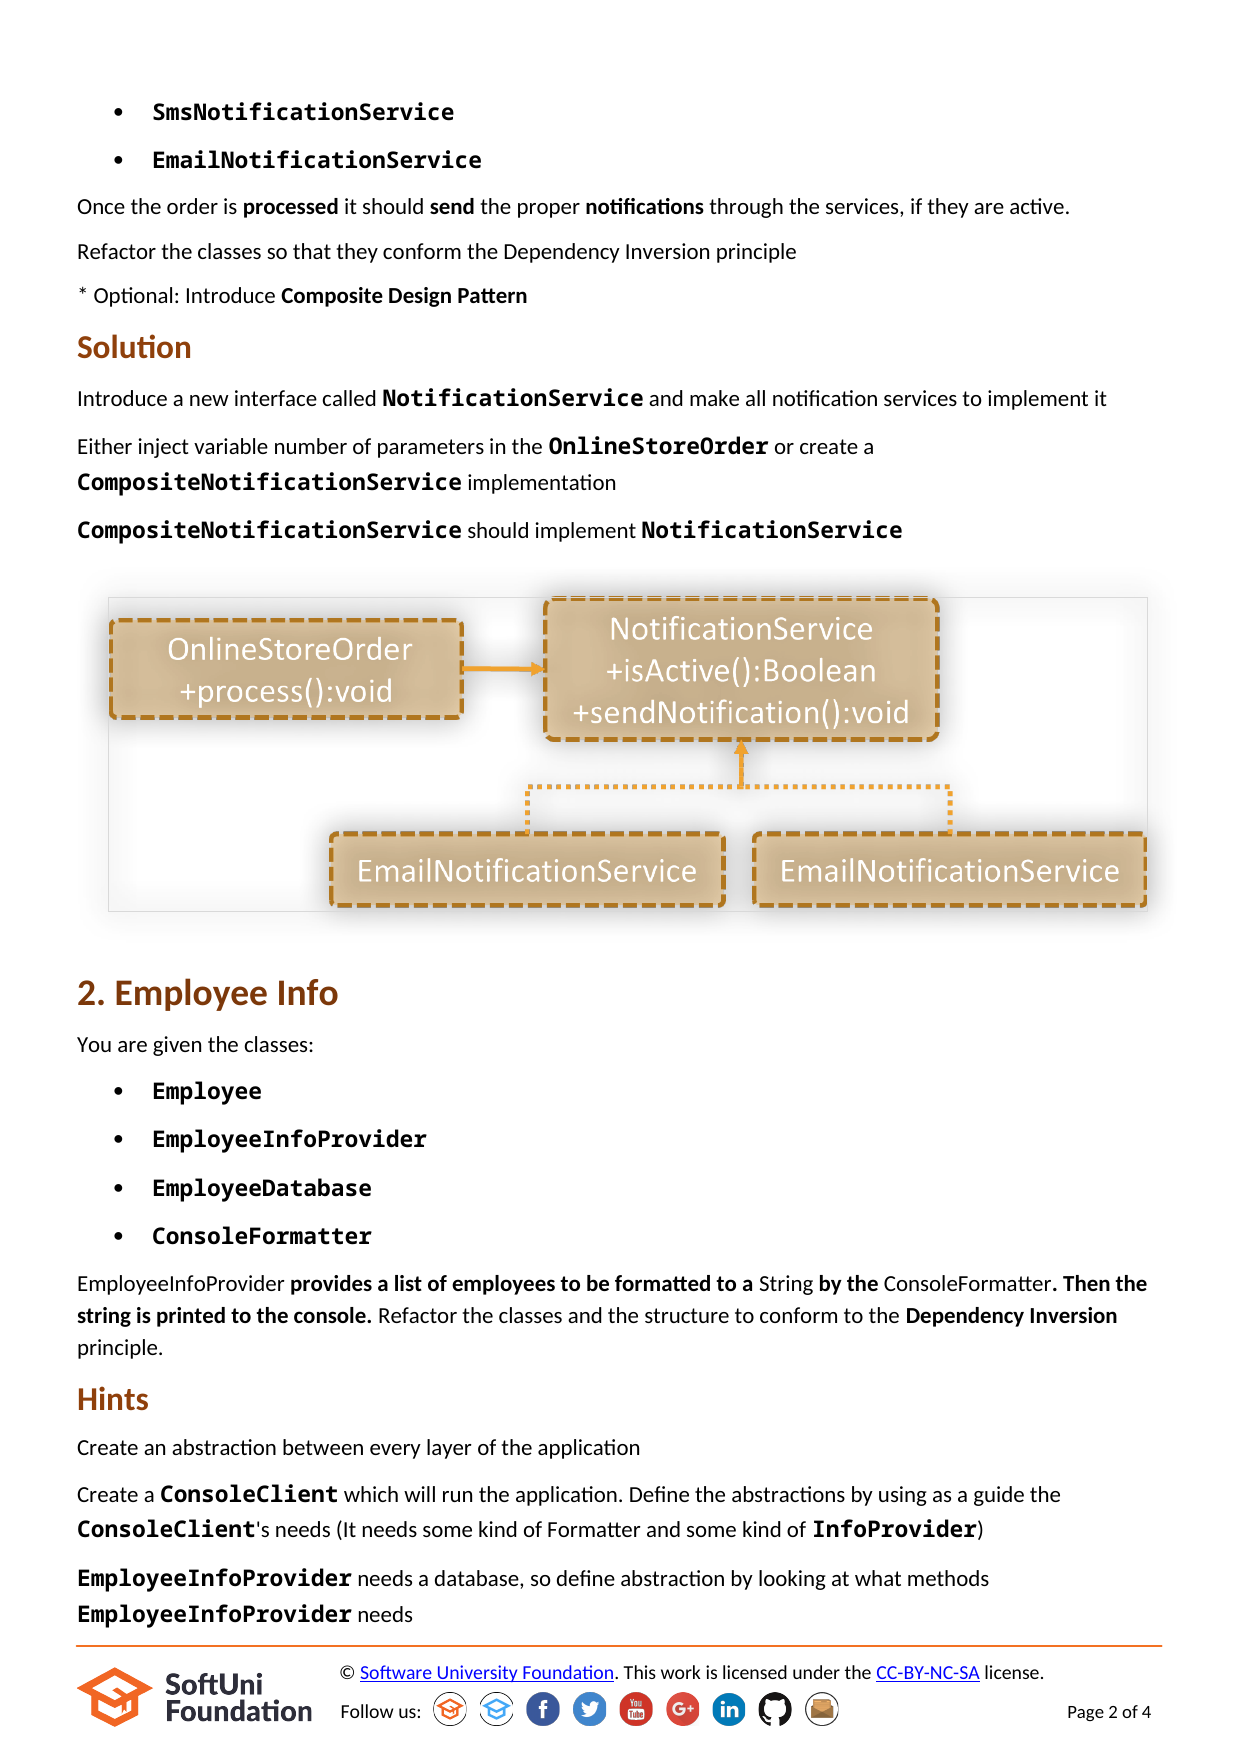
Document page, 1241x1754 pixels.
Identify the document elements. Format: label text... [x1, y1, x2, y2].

picture [666, 1692, 700, 1726]
picture [736, 1716, 746, 1726]
text Once the order is processed it should send the proper notifications through the services, if they are active. [77, 192, 1163, 220]
picture [712, 1716, 722, 1726]
text You are given the classes: [77, 1030, 1163, 1058]
picture [573, 1692, 607, 1726]
subtitle Employee Info [77, 969, 1163, 1015]
text CompositeNotificationService should implement NotificationService [77, 514, 1163, 546]
list Employee [114, 1075, 1163, 1106]
subtitle Hints [77, 1378, 1163, 1418]
subtitle Solution [77, 326, 1163, 367]
list SmsNotificationService [114, 95, 1163, 127]
picture [526, 1692, 560, 1726]
list EmailNotificationService [114, 144, 1163, 175]
text Create a ConsoleClient which will run the application. Define the abstractions by using as a guide the ConsoleClient's needs (It needs some kind of Formatter and some kind of InfoProvider) [77, 1477, 1163, 1545]
text EmployeeInfoProvider provides a list of employees to be formatted to a String by the ConsoleFormatter. Then the string is printed to the console. Refactor the classes and the structure to conform to the Dependency Inversion principle. [77, 1269, 1163, 1361]
picture [619, 1692, 653, 1726]
text Refactor the classes so that they conform the Dependency Inversion principle [77, 237, 1163, 265]
text * Optional: Introduce Composite Design Pattern [77, 282, 1163, 310]
picture [758, 1692, 792, 1726]
list EmployeeDatabase [114, 1172, 1163, 1203]
picture [76, 1667, 312, 1727]
picture [433, 1692, 467, 1726]
list EmployeeInfoProvider [114, 1123, 1163, 1154]
text Either inject variable number of parameters in the OnlineStoreOrder or create a CompositeNotificationService implementation [77, 430, 1163, 497]
picture [712, 1693, 722, 1703]
picture [480, 1692, 513, 1726]
text Introduce a new interface called NotificationService and make all notification services to implement it [77, 381, 1163, 413]
picture [805, 1692, 839, 1726]
text EmployeeInfoProvider needs a database, so define abstraction by looking at what methods EmployeeInfoProvider needs [77, 1562, 1163, 1629]
text Create an abstraction between every layer of the application [77, 1433, 1163, 1461]
picture [109, 598, 1147, 911]
picture [736, 1693, 746, 1703]
list ConsoleFormatter [114, 1220, 1163, 1251]
picture [727, 1707, 738, 1717]
